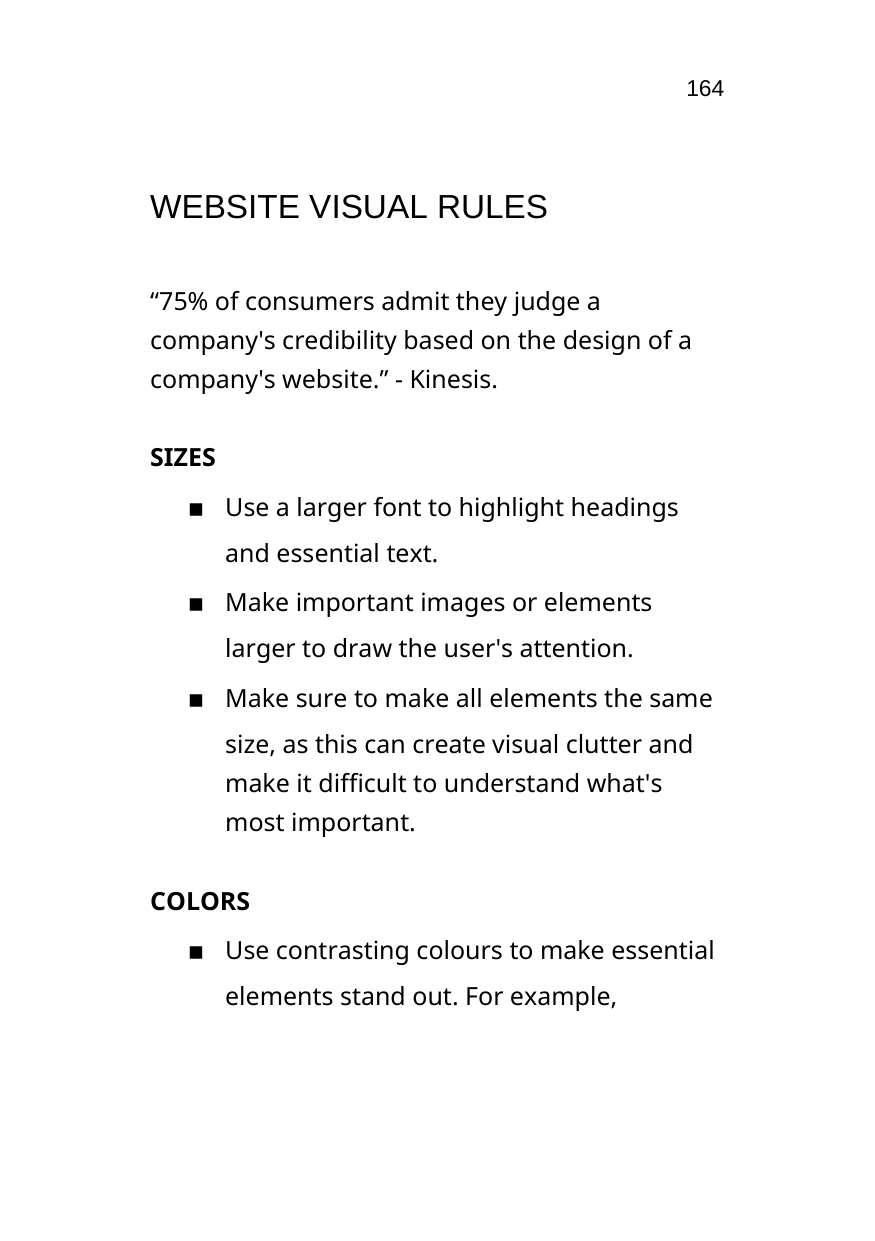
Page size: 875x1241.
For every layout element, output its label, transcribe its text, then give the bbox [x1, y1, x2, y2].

list Make sure to make all elements the same size, as this can create visual clutter and make it difficult to understand what's most important. [187, 670, 724, 839]
text SIZES [150, 440, 724, 474]
subtitle WEBSITE VISUAL RULES [150, 187, 724, 226]
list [187, 922, 724, 1013]
list Make important images or elements larger to draw the user's attention. [187, 575, 724, 665]
list Use a larger font to highlight headings and essential text. [187, 479, 724, 569]
text COLORS [150, 883, 724, 917]
text “75% of consumers admit they judge a company's credibility based on the design of a company's website.” - Kinesis. [150, 283, 724, 396]
